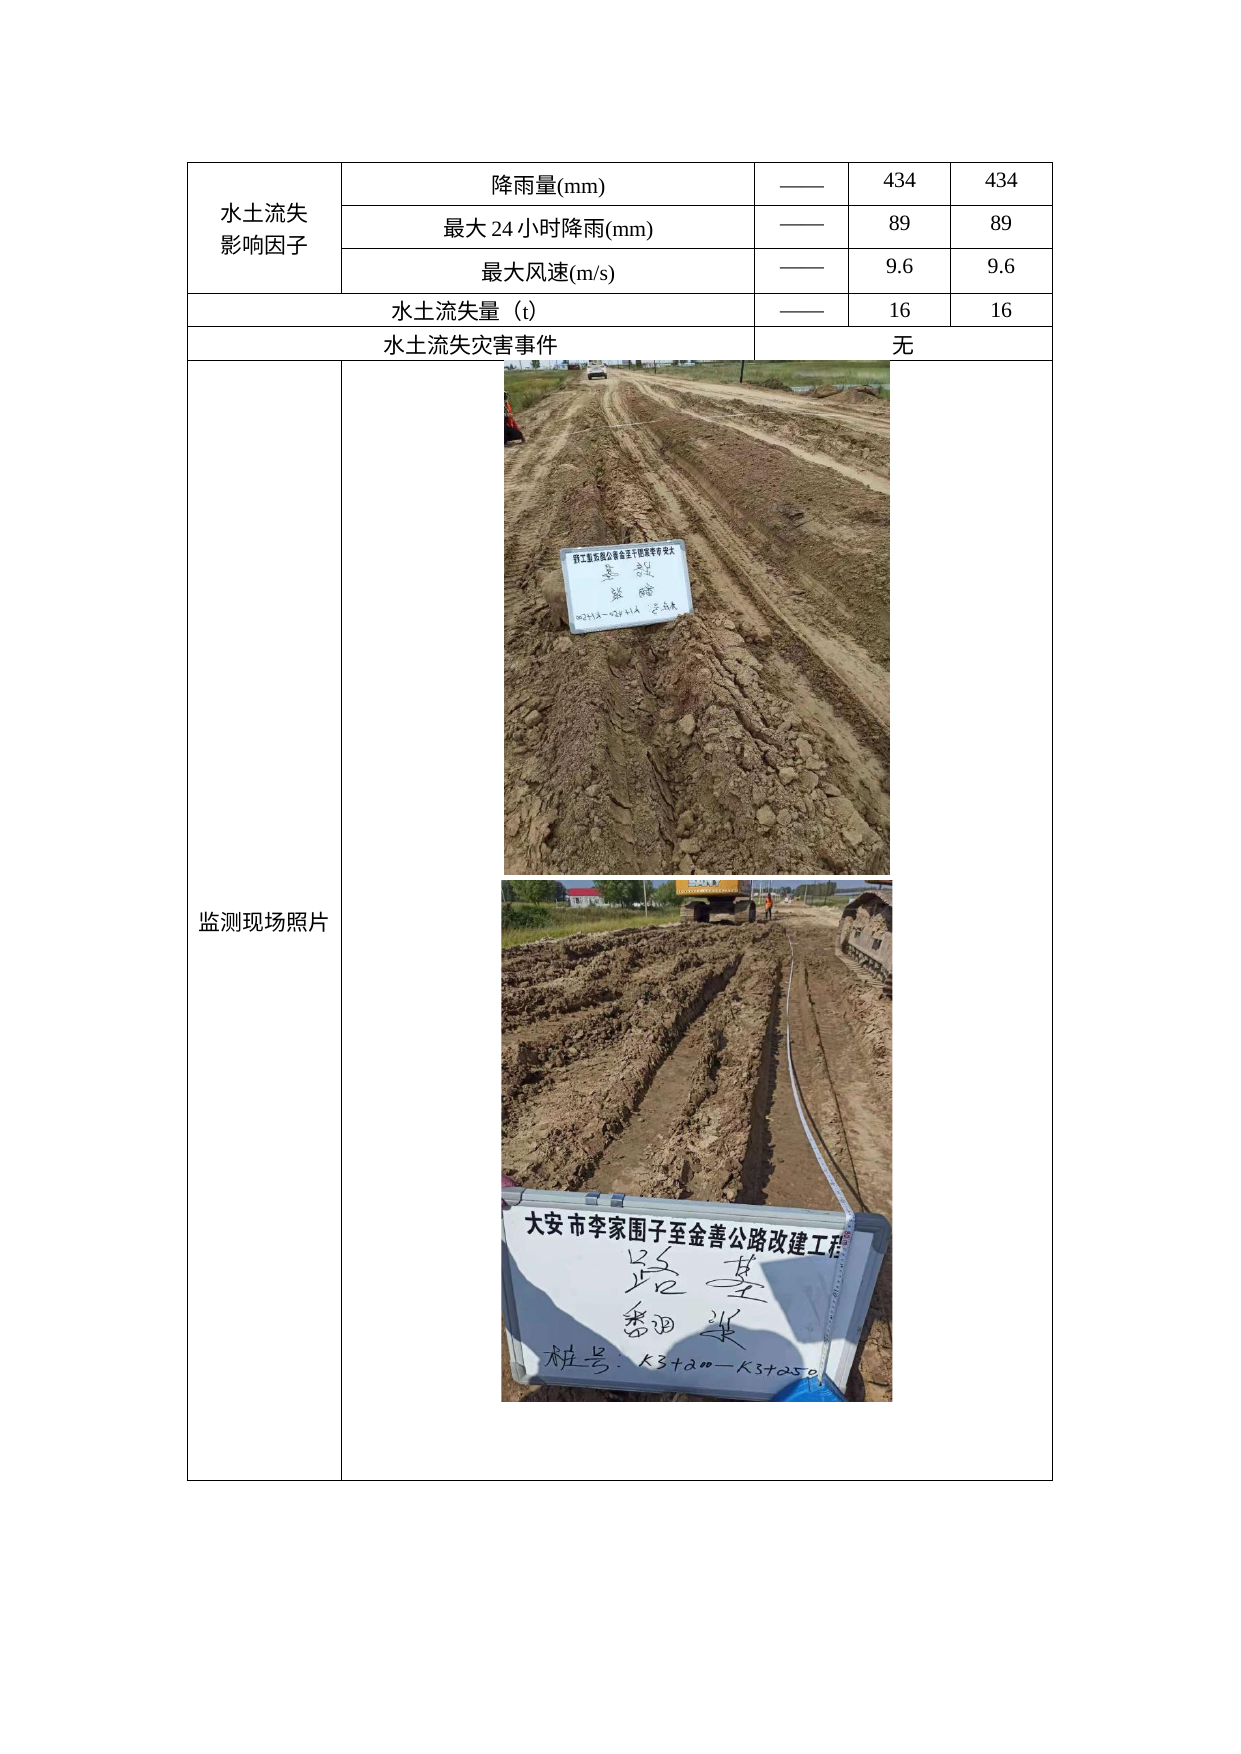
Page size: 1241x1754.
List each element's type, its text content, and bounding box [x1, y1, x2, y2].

table_cell 水土流失 影响因子 [188, 163, 341, 293]
table_cell [342, 361, 1052, 1480]
table_cell 水土流失灾害事件 [188, 327, 754, 360]
table_cell 16 [951, 294, 1052, 326]
picture [501, 880, 893, 1402]
table_cell 最大风速(m/s) [342, 249, 754, 293]
table_cell 水土流失量（t） [188, 294, 754, 326]
table_cell —— [755, 249, 848, 293]
table_cell 89 [951, 206, 1052, 248]
table_cell —— [755, 163, 848, 205]
table_cell 9.6 [951, 249, 1052, 293]
table_cell 无 [755, 327, 1052, 360]
picture [504, 360, 890, 875]
table_cell 89 [849, 206, 950, 248]
table_cell 16 [849, 294, 950, 326]
table_cell —— [755, 206, 848, 248]
table_cell 监测现场照片 [188, 361, 341, 1480]
table_cell 434 [849, 163, 950, 205]
table_cell 9.6 [849, 249, 950, 293]
table_cell 最大24小时降雨(mm) [342, 206, 754, 248]
table_cell —— [755, 294, 848, 326]
table_cell 降雨量(mm) [342, 163, 754, 205]
table_cell 434 [951, 163, 1052, 205]
